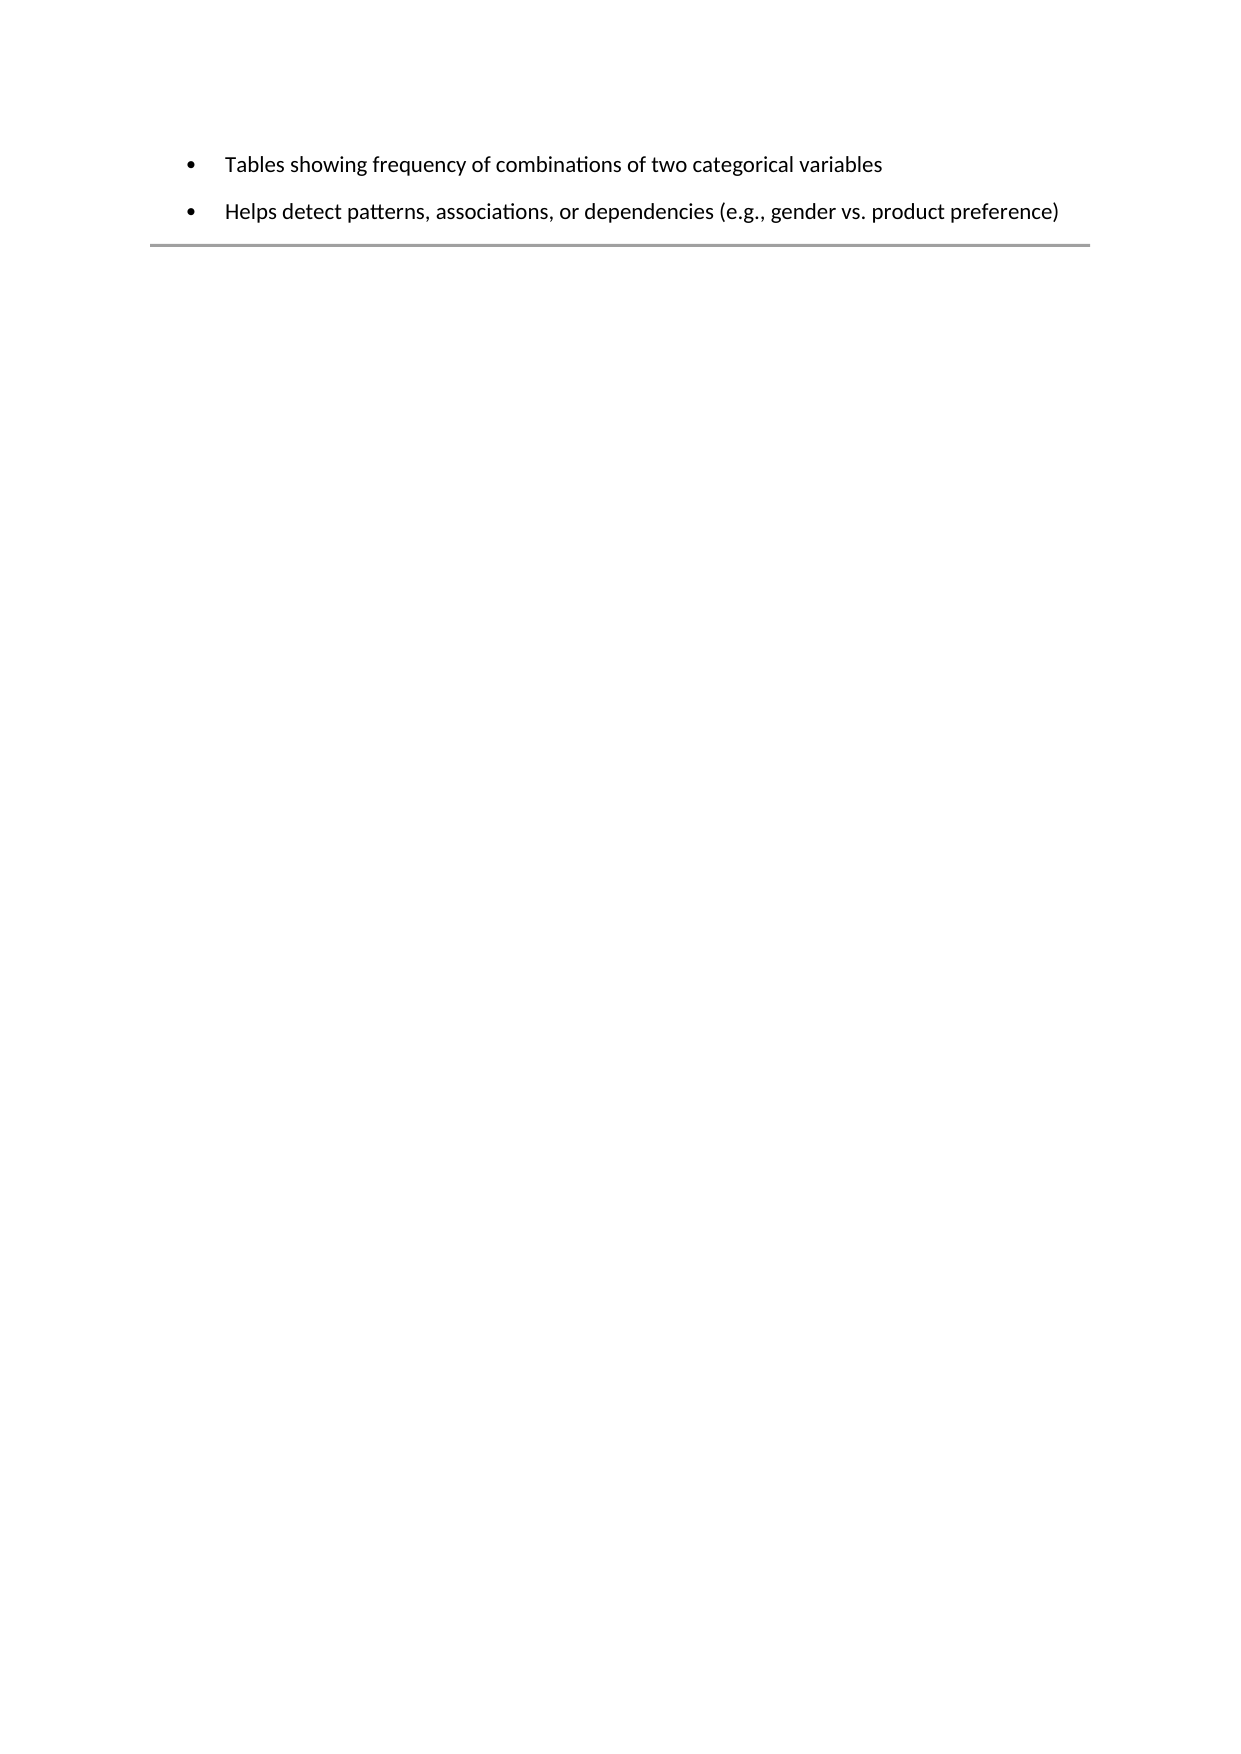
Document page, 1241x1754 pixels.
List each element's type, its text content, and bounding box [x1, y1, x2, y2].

list Helps detect patterns, associations, or dependencies (e.g., gender vs. product preference) [187, 197, 1090, 225]
list Tables showing frequency of combinations of two categorical variables [187, 150, 1090, 178]
